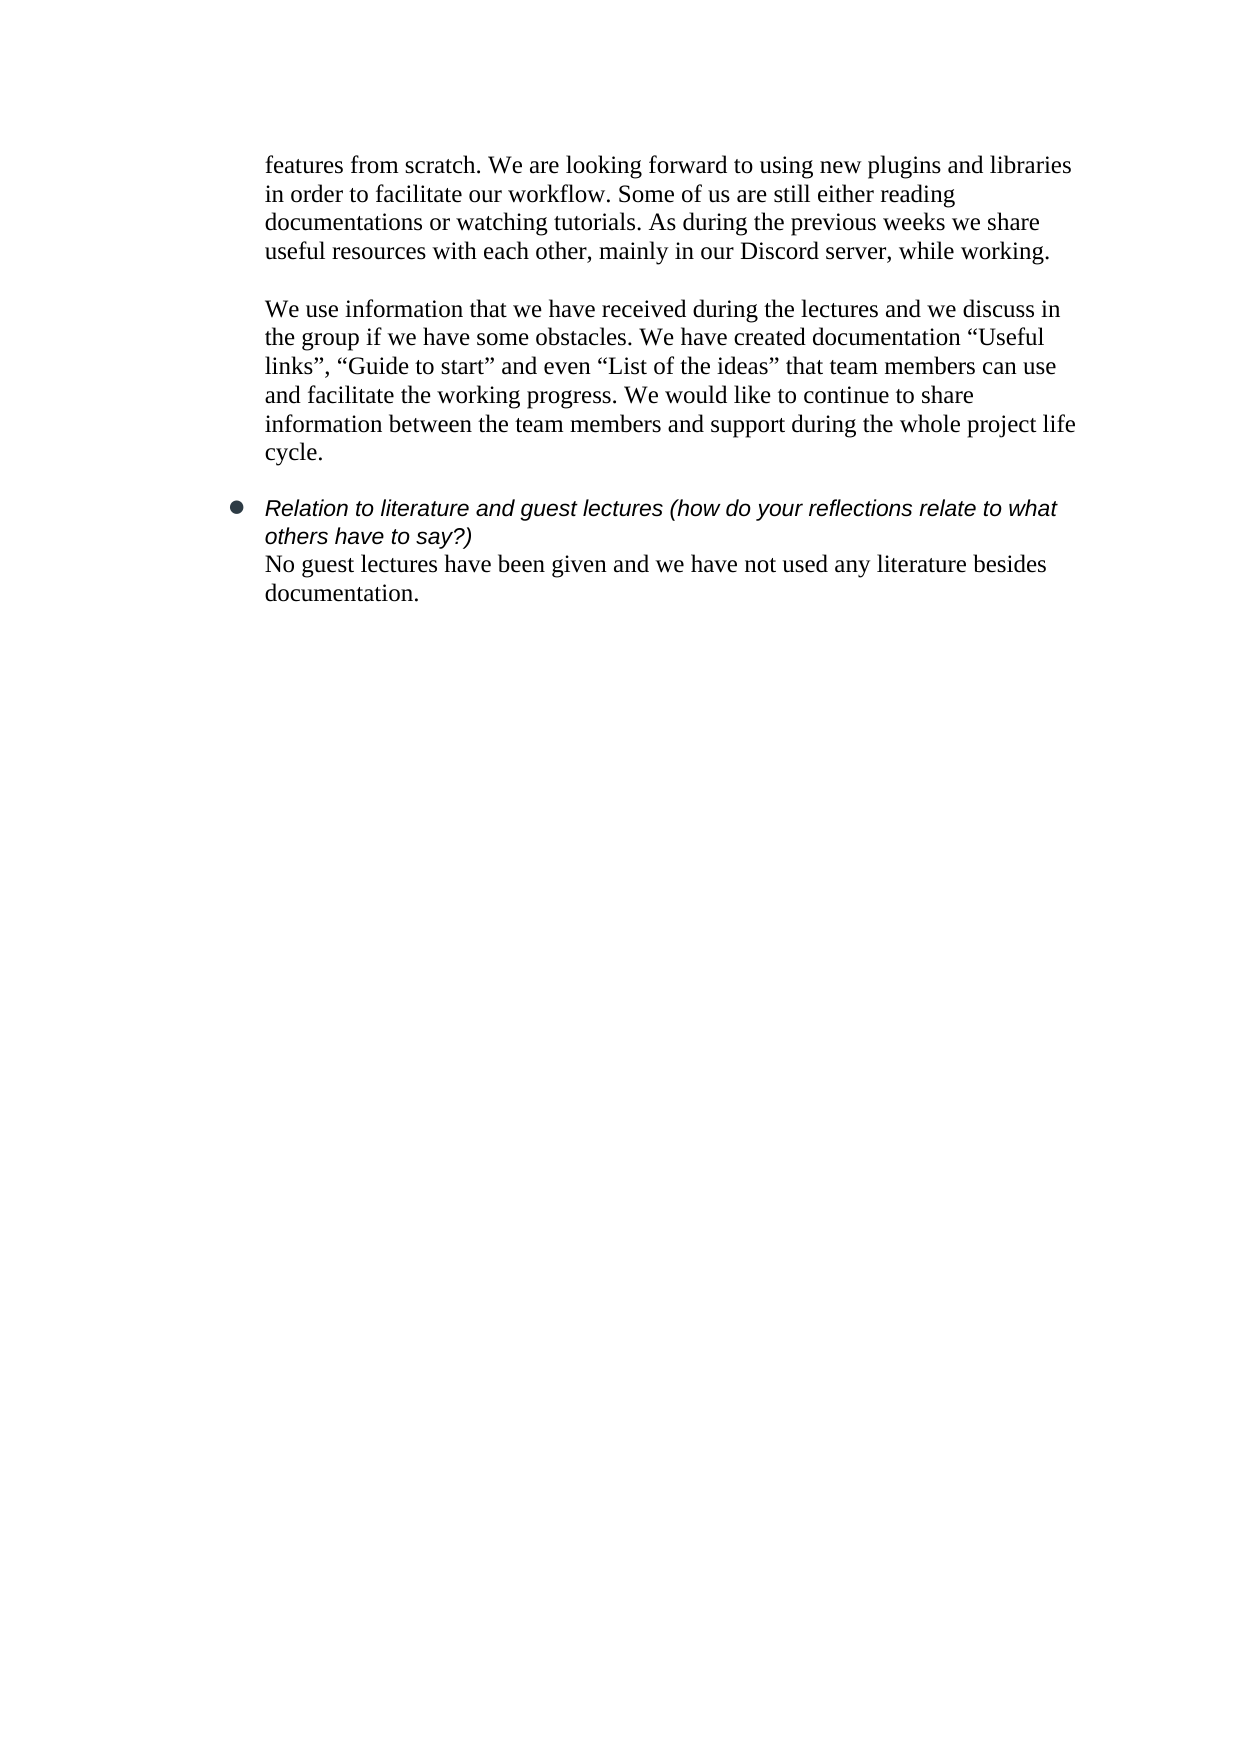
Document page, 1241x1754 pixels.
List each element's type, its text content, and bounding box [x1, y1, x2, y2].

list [227, 150, 1090, 466]
list Relation to literature and guest lectures (how do your reflections relate to what others have to say?) No guest lectures have been given and we have not used any literature besides documentation. [227, 487, 1090, 607]
